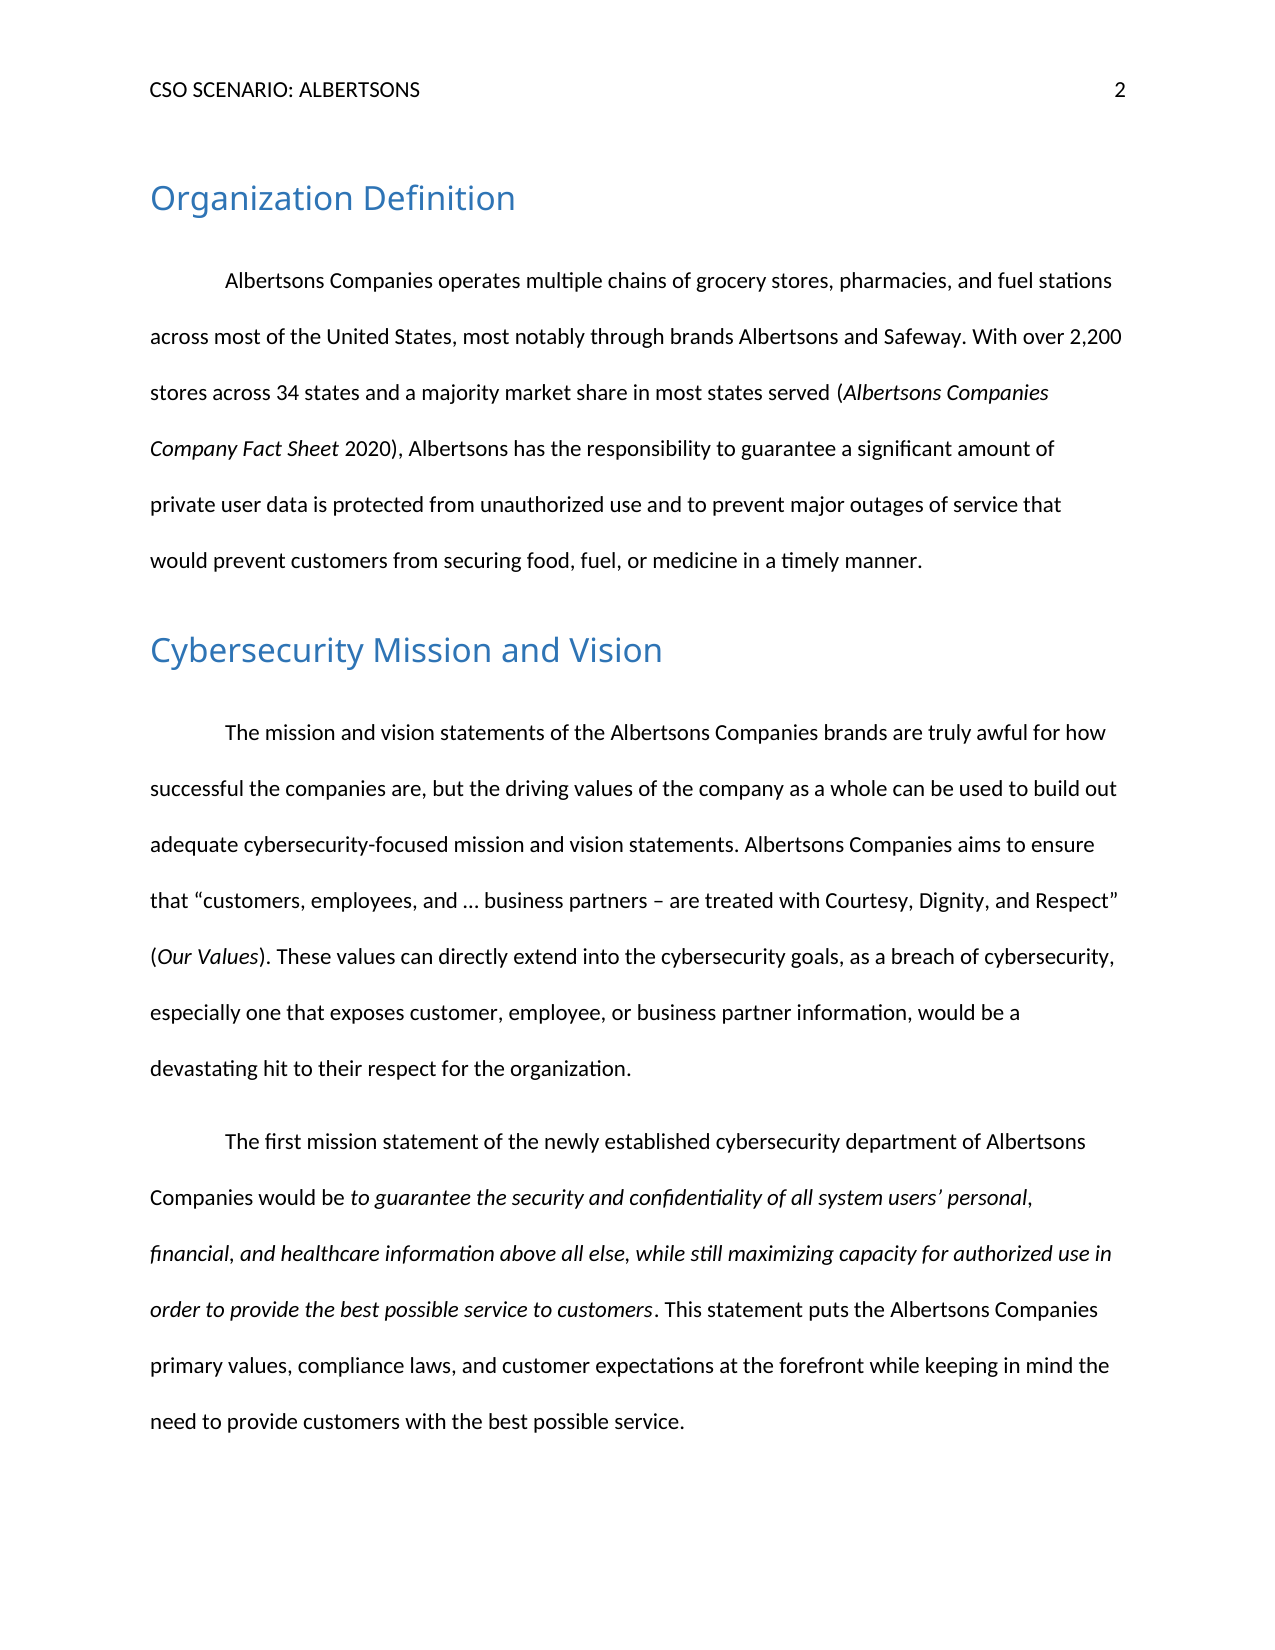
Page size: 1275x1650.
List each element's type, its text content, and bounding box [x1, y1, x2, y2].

subtitle Cybersecurity Mission and Vision [150, 627, 1125, 672]
text The mission and vision statements of the Albertsons Companies brands are truly awful for how successful the companies are, but the driving values of the company as a whole can be used to build out adequate cybersecurity-focused mission and vision statements. Albertsons Companies aims to ensure that “customers, employees, and … business partners – are treated with Courtesy, Dignity, and Respect” (Our Values). These values can directly extend into the cybersecurity goals, as a breach of cybersecurity, especially one that exposes customer, employee, or business partner information, would be a devastating hit to their respect for the organization. [150, 718, 1125, 1082]
text Albertsons Companies operates multiple chains of grocery stores, pharmacies, and fuel stations across most of the United States, most notably through brands Albertsons and Safeway. With over 2,200 stores across 34 states and a majority market share in most states served (Albertsons Companies Company Fact Sheet 2020), Albertsons has the responsibility to guarantee a significant amount of private user data is protected from unauthorized use and to prevent major outages of service that would prevent customers from securing food, fuel, or medicine in a timely manner. [150, 266, 1125, 574]
text The first mission statement of the newly established cybersecurity department of Albertsons Companies would be to guarantee the security and confidentiality of all system users’ personal, financial, and healthcare information above all else, while still maximizing capacity for authorized use in order to provide the best possible service to customers. This statement puts the Albertsons Companies primary values, compliance laws, and customer expectations at the forefront while keeping in mind the need to provide customers with the best possible service. [150, 1127, 1125, 1435]
subtitle Organization Definition [150, 175, 1125, 220]
